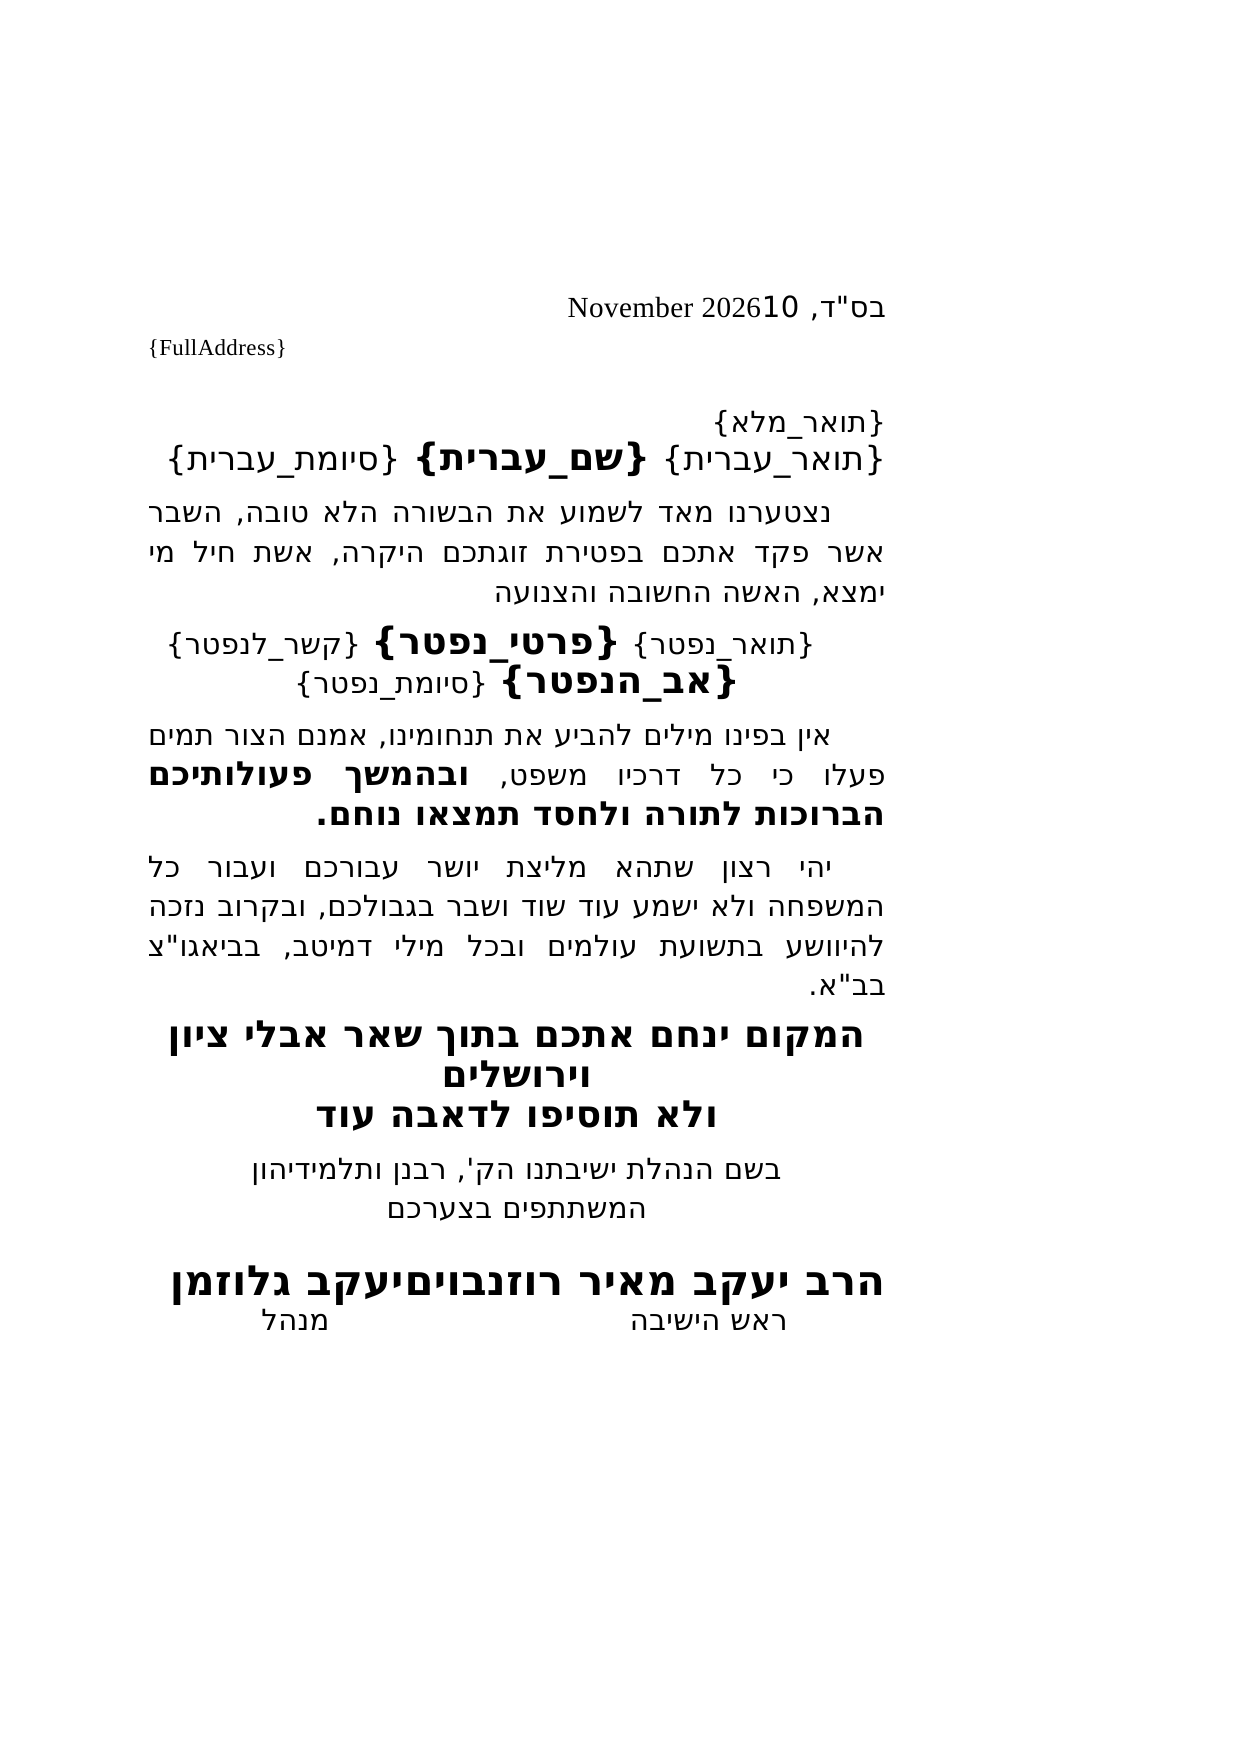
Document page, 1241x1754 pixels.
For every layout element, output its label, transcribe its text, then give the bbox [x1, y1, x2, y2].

text יהי רצון שתהא מליצת יושר עבורכם ועבור כל המשפחה ולא ישמע עוד שוד ושבר בגבולכם, ובקרוב נזכה להיוושע בתשועת עולמים ובכל מילי דמיטב, בביאגו"צ בב"א. [148, 845, 886, 1004]
text אין בפינו מילים להביע את תנחומינו, אמנם הצור תמים פעלו כי כל דרכיו משפט, ובהמשך פעולותיכם הברוכות לתורה ולחסד תמצאו נוחם. [148, 714, 886, 833]
text בס"ד, ‏ב' חשון תשפ"ו [148, 295, 886, 322]
text המקום ינחם אתכם בתוך שאר אבלי ציון וירושלים [148, 1016, 886, 1095]
text הרב יעקב מאיר רוזנבוים יעקב גלוזמן [148, 1264, 886, 1304]
text ולא תוסיפו לדאבה עוד [148, 1095, 886, 1135]
text {תואר_מלא} [148, 406, 886, 439]
text ראש הישיבה מנהל [148, 1304, 886, 1337]
text נצטערנו מאד לשמוע את הבשורה הלא טובה, השבר אשר פקד אתכם בפטירת זוגתכם היקרה, אשת חיל מי ימצא, האשה החשובה והצנועה [148, 491, 886, 610]
text בשם הנהלת ישיבתנו הק', רבנן ותלמידיהון [148, 1147, 886, 1187]
text {תואר_עברית} {שם_עברית} {סיומת_עברית} [148, 439, 886, 479]
text {FullAddress} [148, 322, 886, 364]
text {תואר_נפטר} {פרטי_נפטר} {קשר_לנפטר} {אב_הנפטר} {סיומת_נפטר} [148, 622, 886, 702]
text המשתתפים בצערכם [148, 1187, 886, 1227]
